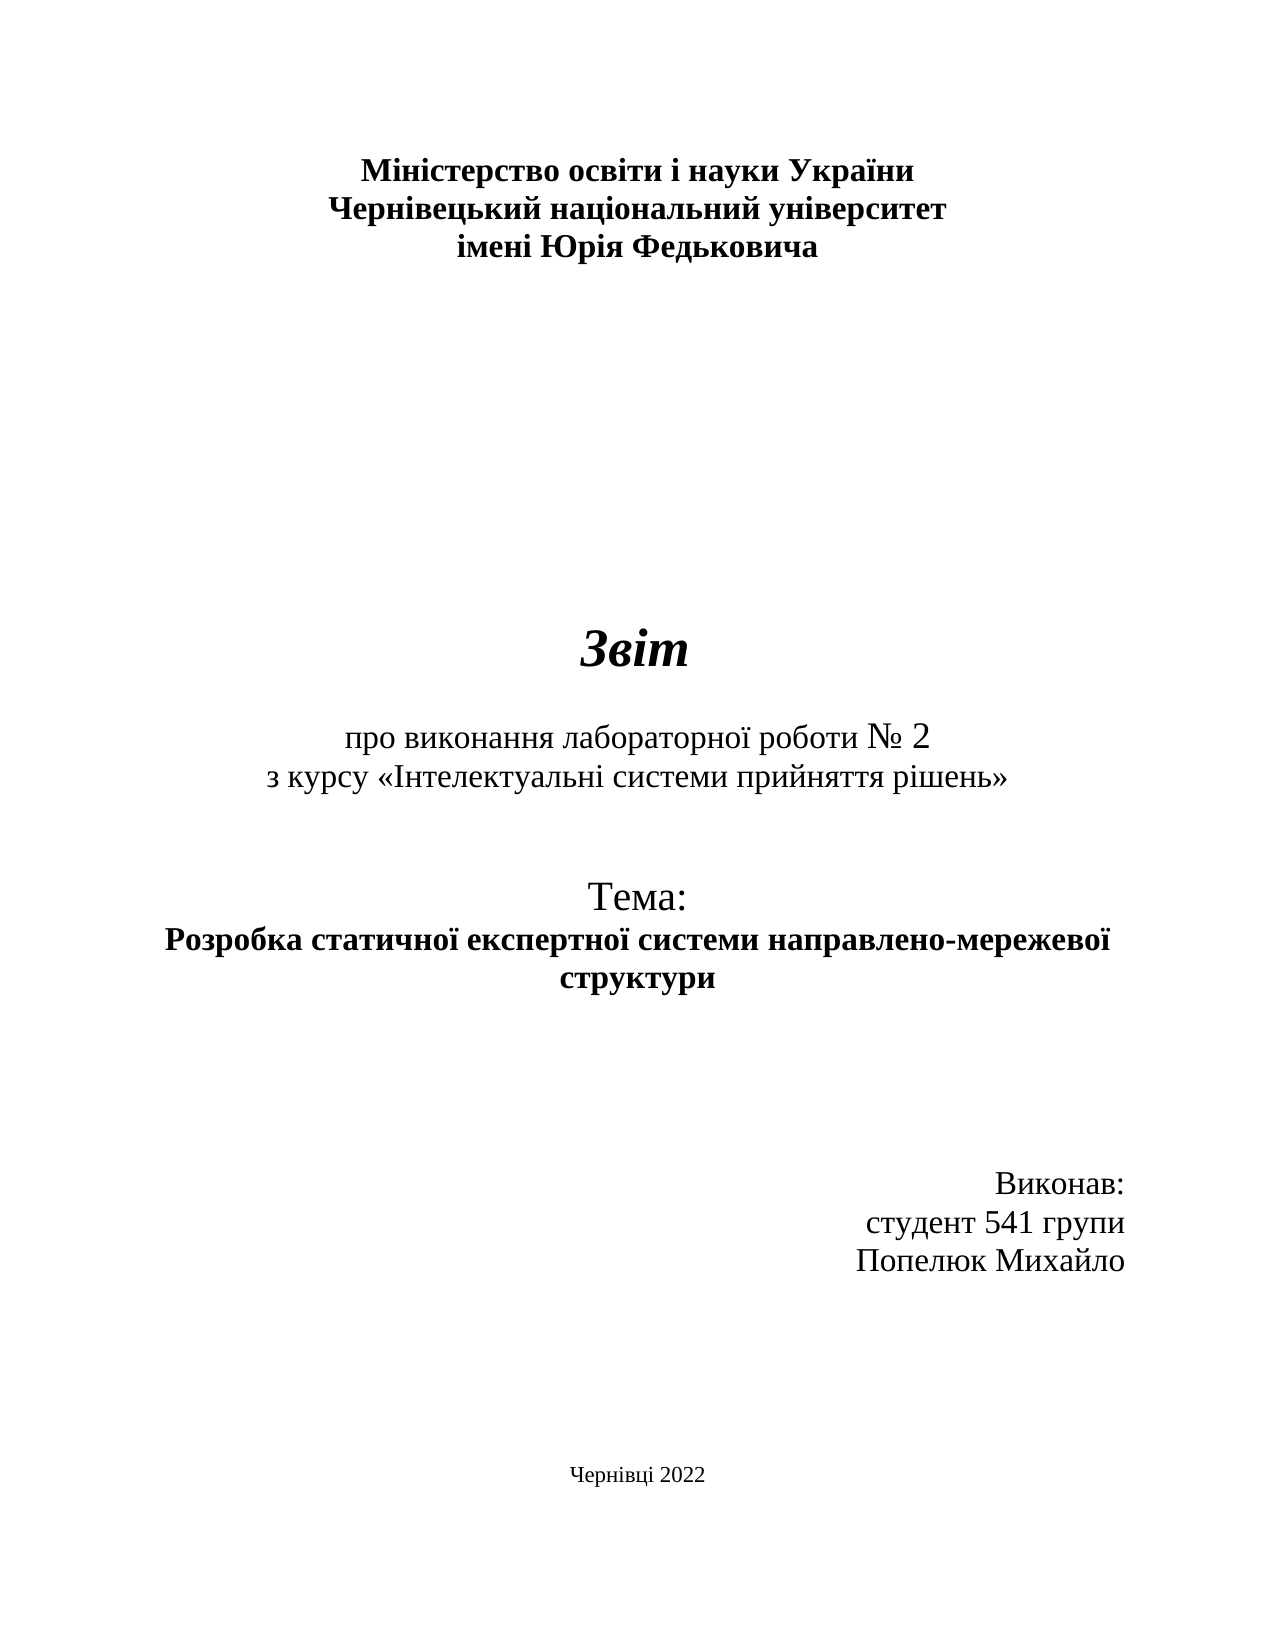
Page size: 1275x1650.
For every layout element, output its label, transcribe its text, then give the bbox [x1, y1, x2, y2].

text Чернівці 2022 [150, 1461, 1125, 1487]
text Розробка статичної експертної системи направлено-мережевої структури [150, 919, 1125, 996]
text Міністерство освіти і науки України [150, 150, 1125, 188]
text Виконав: [150, 1163, 1125, 1202]
text Попелюк Михайло [150, 1240, 1125, 1278]
text з курсу «Інтелектуальні системи прийняття рішень» [150, 756, 1125, 794]
text Тема: [150, 871, 1125, 919]
text Звіт [150, 616, 1125, 678]
text Чернівецький національний університет [150, 188, 1125, 227]
text про виконання лабораторної роботи № 2 [150, 713, 1125, 756]
text імені Юрія Федьковича [150, 227, 1125, 265]
text студент 541 групи [150, 1202, 1125, 1240]
